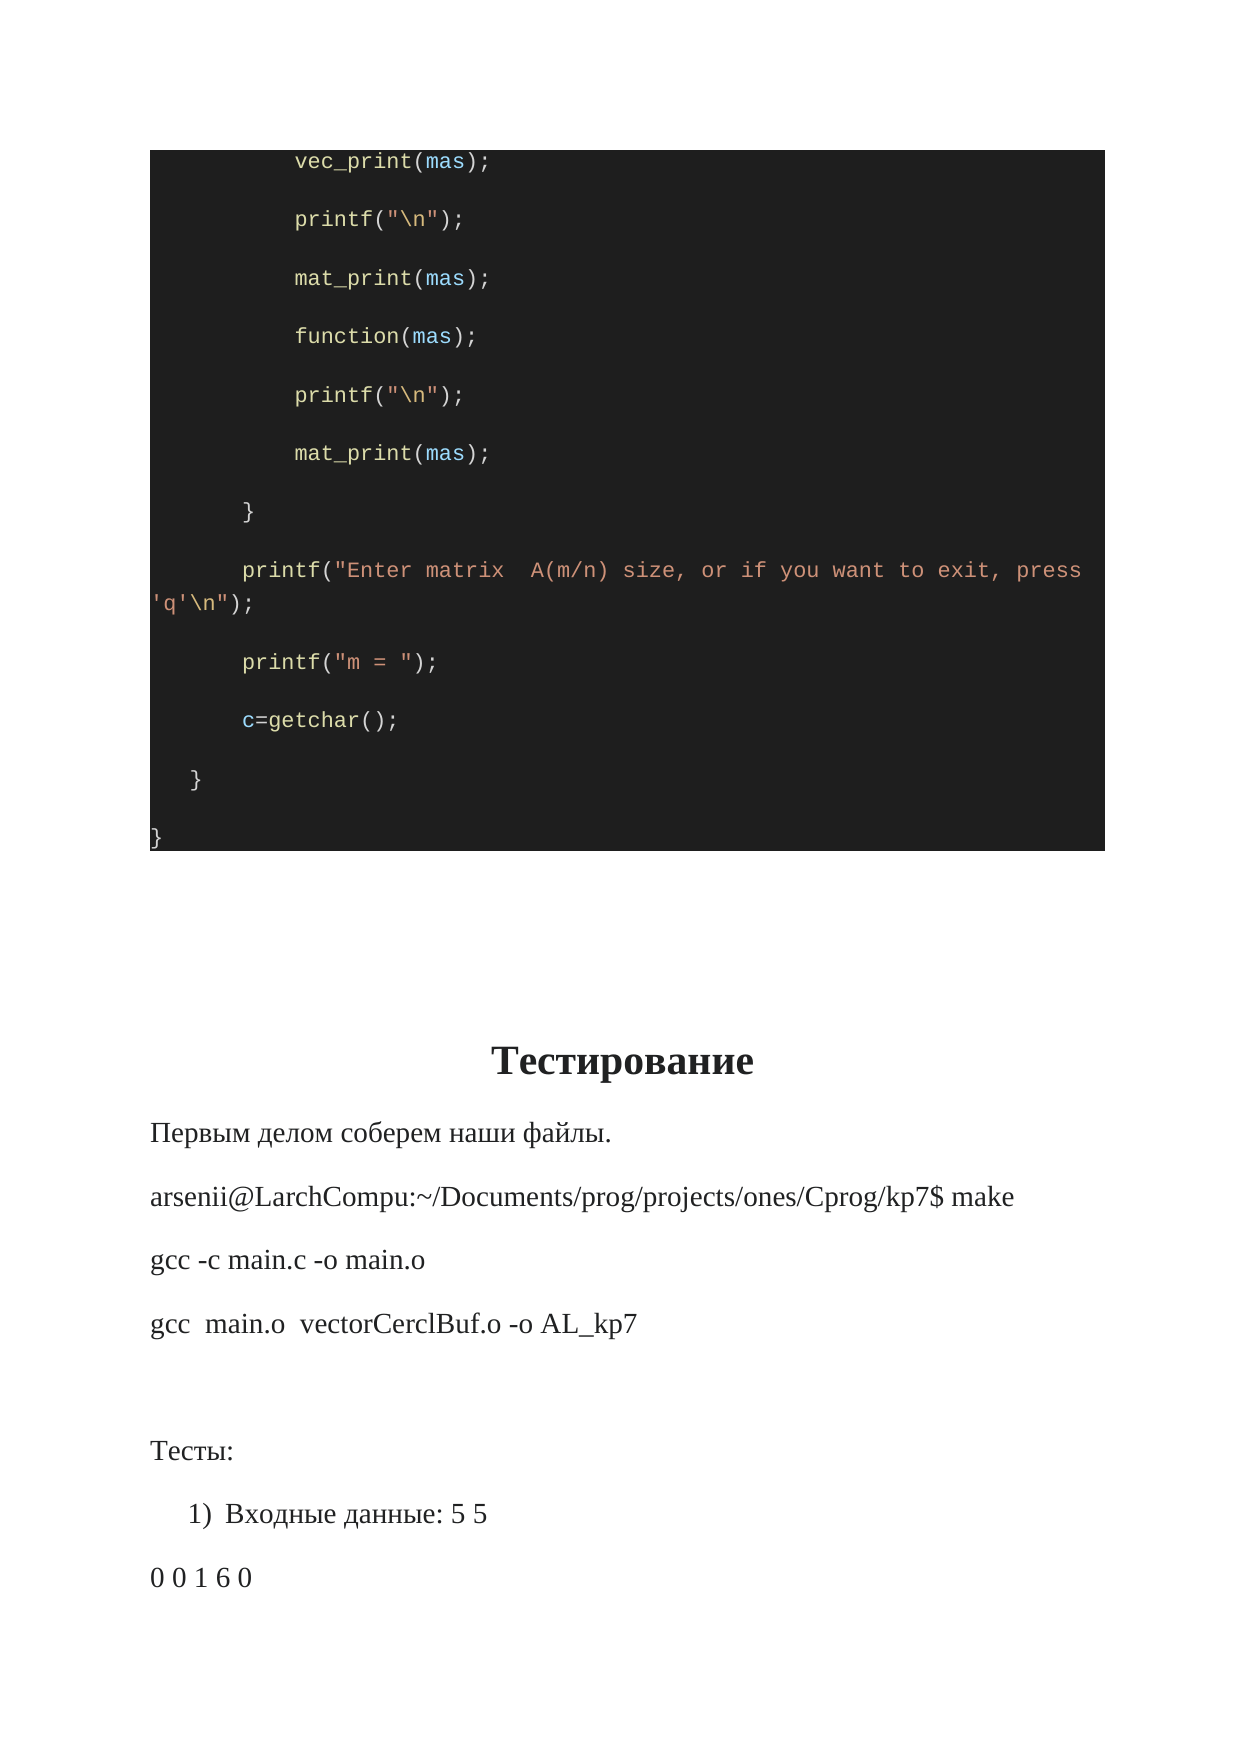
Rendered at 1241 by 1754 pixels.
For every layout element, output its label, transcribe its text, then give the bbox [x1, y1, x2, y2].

text } [150, 826, 1105, 851]
text printf("\n"); [150, 384, 1105, 408]
text function(mas); [150, 325, 1105, 350]
text mat_print(mas); [150, 442, 1105, 467]
text Тесты: [150, 1433, 1105, 1467]
text gcc main.o vectorCerclBuf.o -o AL_kp7 [150, 1306, 1105, 1339]
text printf("\n"); [150, 208, 1105, 233]
list Входные данные: 5 5 [187, 1497, 1105, 1530]
text vec_print(mas); [150, 150, 1105, 175]
subtitle Тестирование [121, 1035, 1124, 1083]
text } [150, 501, 1105, 525]
text printf("m = "); [150, 651, 1105, 676]
text 0 0 1 6 0 [150, 1560, 1105, 1594]
text c=getchar(); [150, 709, 1105, 734]
text mat_print(mas); [150, 267, 1105, 292]
text } [150, 768, 1105, 793]
text gcc -c main.c -o main.o [150, 1242, 1105, 1276]
text arsenii@LarchCompu:~/Documents/prog/projects/ones/Cprog/kp7$ make [150, 1179, 1105, 1212]
text printf("Enter matrix A(m/n) size, or if you want to exit, press 'q'\n"); [150, 559, 1105, 617]
text Первым делом соберем наши файлы. [150, 1115, 1105, 1149]
